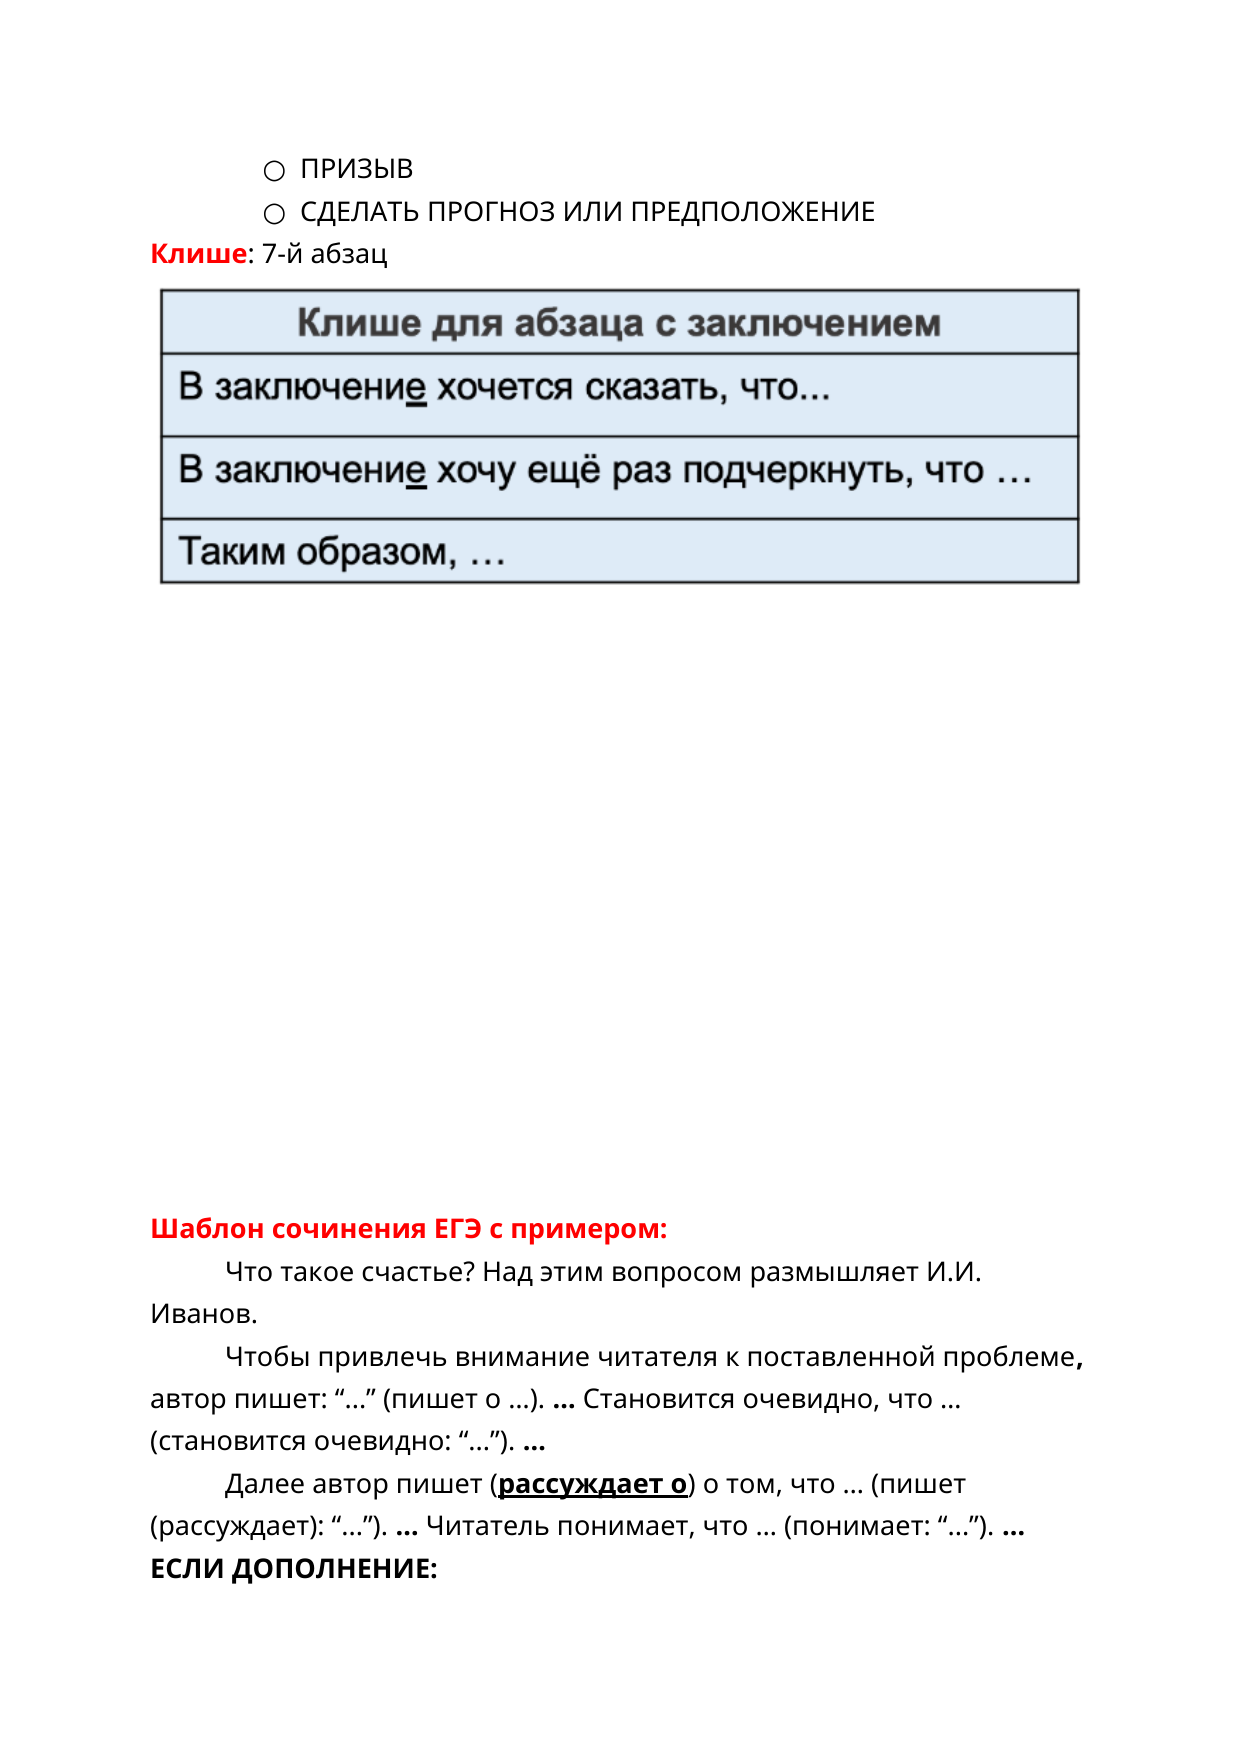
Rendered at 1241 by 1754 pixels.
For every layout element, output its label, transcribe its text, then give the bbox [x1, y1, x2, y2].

text Что такое счастье? Над этим вопросом размышляет И.И. Иванов. [150, 1252, 1090, 1332]
list СДЕЛАТЬ ПРОГНОЗ ИЛИ ПРЕДПОЛОЖЕНИЕ [262, 192, 1090, 229]
text Шаблон сочинения ЕГЭ с примером: [150, 1210, 1090, 1247]
text Далее автор пишет (рассуждает о) о том, что … (пишет (рассуждает): “...”). … Читатель понимает, что … (понимает: “...”). … [150, 1464, 1090, 1543]
text Клише: 7-й абзац [150, 235, 1090, 272]
list ПРИЗЫВ [262, 150, 1090, 187]
text ЕСЛИ ДОПОЛНЕНИЕ: [150, 1549, 1090, 1586]
text Чтобы привлечь внимание читателя к поставленной проблеме, автор пишет: “...” (пишет о …). … Становится очевидно, что … (становится очевидно: “...”). … [150, 1337, 1090, 1459]
picture [157, 284, 1083, 586]
